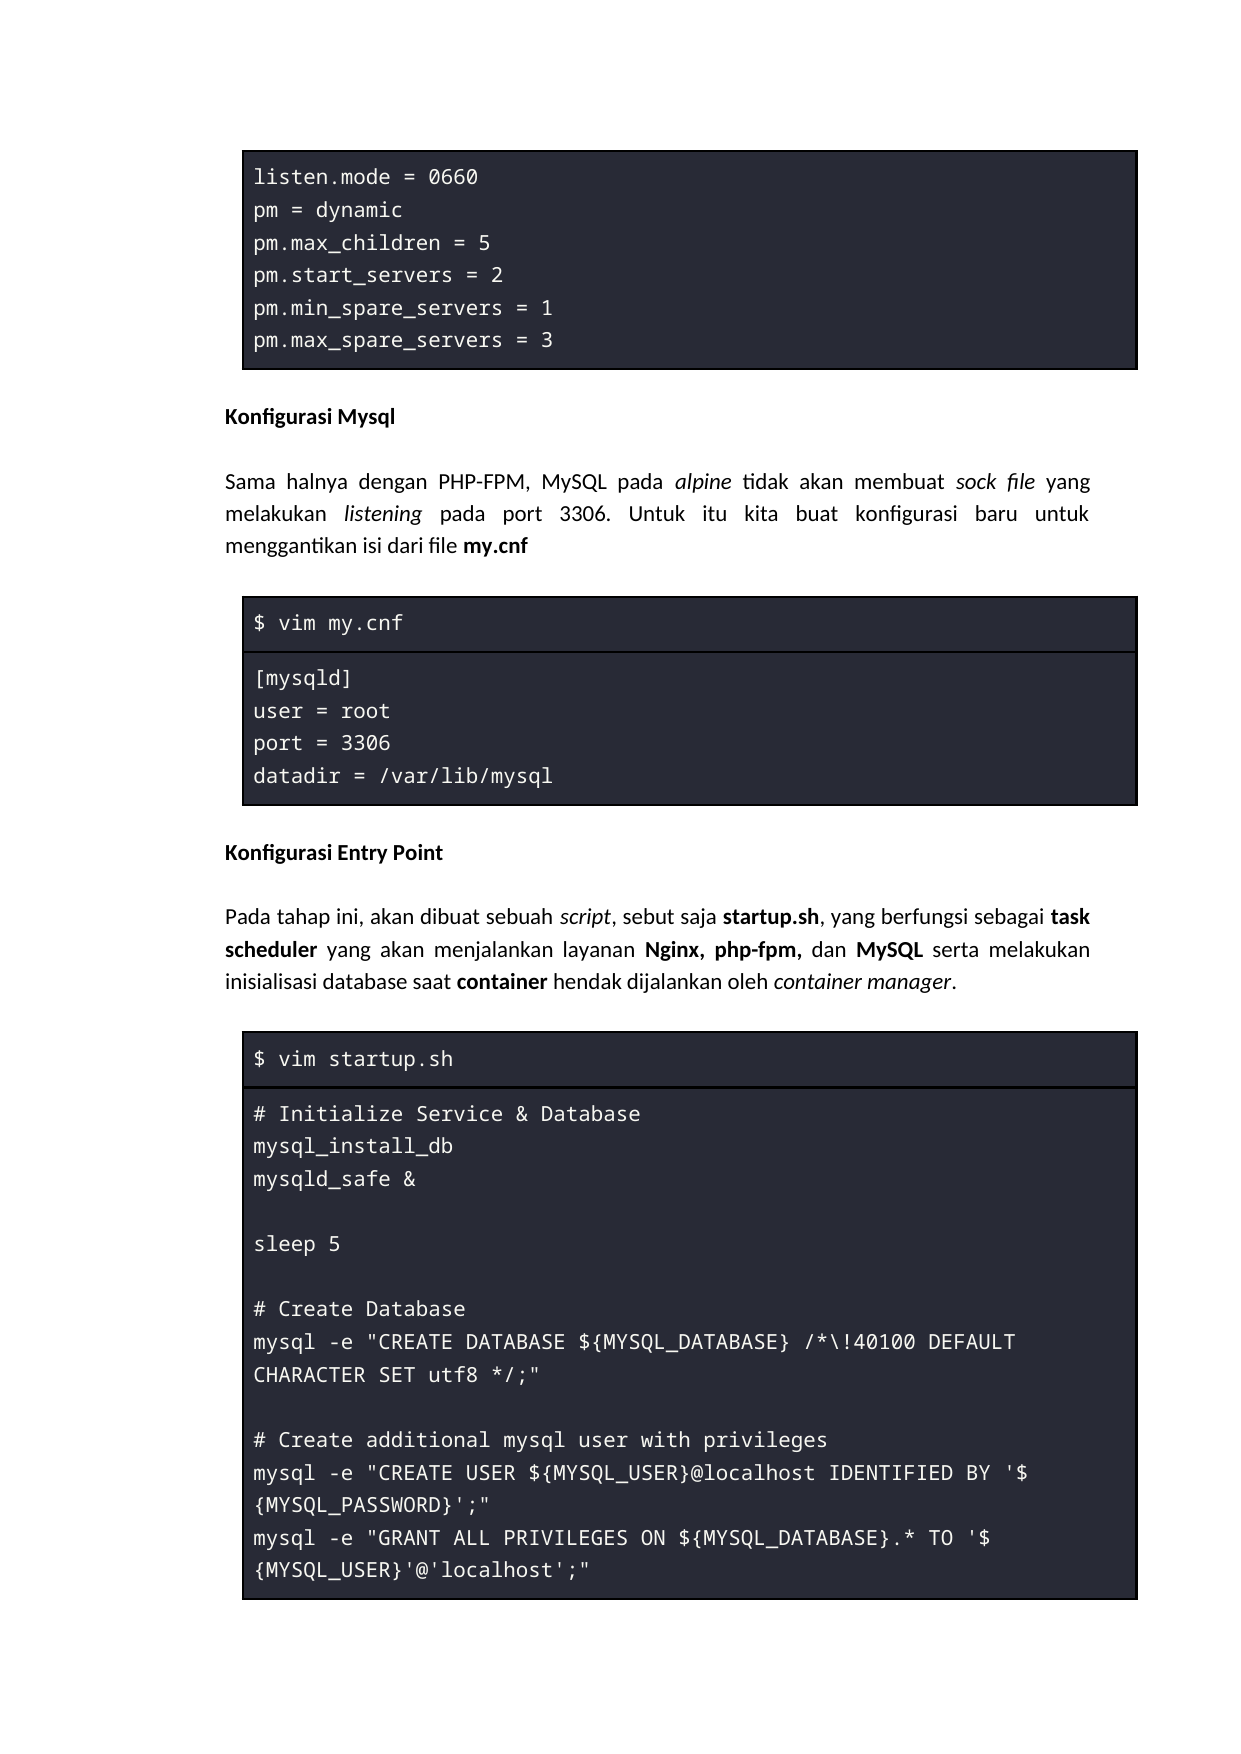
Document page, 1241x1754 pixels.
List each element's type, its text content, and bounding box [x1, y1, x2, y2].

table_cell [mysqld] user = root port = 3306 datadir = /var/lib/mysql [244, 653, 1135, 804]
text Konfigurasi Mysql [225, 402, 1090, 431]
text Konfigurasi Entry Point [225, 838, 1090, 866]
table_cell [244, 152, 1135, 368]
table_header $ vim my.cnf [244, 598, 1135, 651]
table_header $ vim startup.sh [244, 1033, 1135, 1086]
text Pada tahap ini, akan dibuat sebuah script, sebut saja startup.sh, yang berfungsi sebagai task scheduler yang akan menjalankan layanan Nginx, php-fpm, dan MySQL serta melakukan inisialisasi database saat container hendak dijalankan oleh container manager. [225, 902, 1090, 995]
text Sama halnya dengan PHP-FPM, MySQL pada alpine tidak akan membuat sock file yang melakukan listening pada port 3306. Untuk itu kita buat konfigurasi baru untuk menggantikan isi dari file my.cnf [225, 467, 1090, 559]
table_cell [244, 1089, 1135, 1598]
